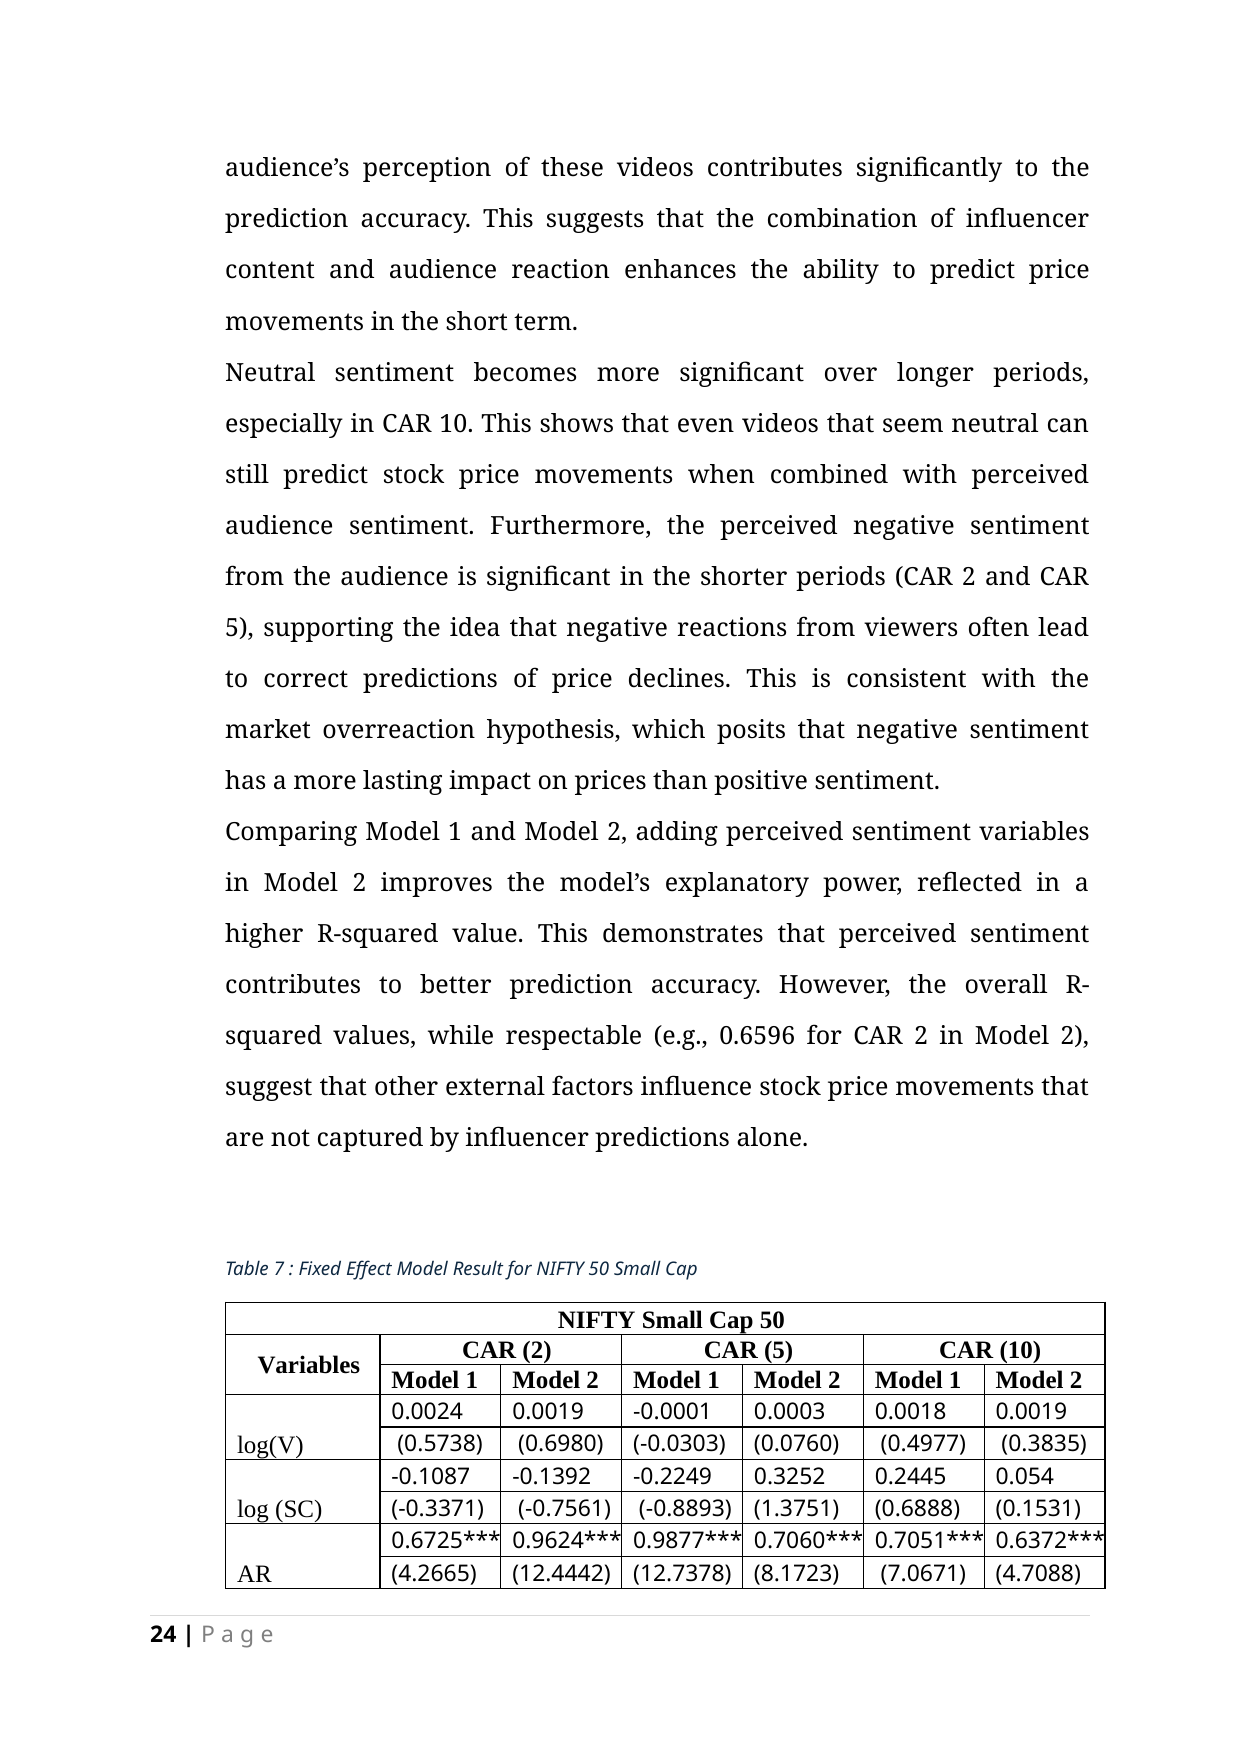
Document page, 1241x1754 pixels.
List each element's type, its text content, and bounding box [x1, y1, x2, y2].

table_cell Model 1 [381, 1365, 500, 1394]
table_cell 0.0019 [501, 1395, 621, 1426]
table_cell (0.6980) [501, 1428, 621, 1459]
table_header NIFTY Small Cap 50 [226, 1303, 1104, 1334]
table_cell (4.7088) [985, 1557, 1104, 1588]
table_cell Model 1 [864, 1365, 984, 1394]
table_cell 0.0019 [985, 1395, 1104, 1426]
table_cell -0.0001 [622, 1395, 742, 1426]
table_cell 0.6372*** [985, 1524, 1104, 1556]
table_cell (0.6888) [864, 1492, 984, 1523]
table_cell 0.2445 [864, 1460, 984, 1491]
table_cell -0.1087 [381, 1460, 500, 1491]
table_cell CAR (5) [622, 1335, 863, 1364]
table_cell (-0.3371) [381, 1492, 500, 1523]
table_cell (0.1531) [985, 1492, 1104, 1523]
table_cell 0.0018 [864, 1395, 984, 1426]
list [225, 150, 1090, 337]
table_cell (4.2665) [381, 1557, 500, 1588]
table_cell (-0.7561) [501, 1492, 621, 1523]
table_cell Model 1 [622, 1365, 742, 1394]
table_cell 0.054 [985, 1460, 1104, 1491]
table_cell (12.4442) [501, 1557, 621, 1588]
table_cell (-0.8893) [622, 1492, 742, 1523]
table_cell Model 2 [501, 1365, 621, 1394]
table_cell log (SC) [226, 1460, 379, 1523]
table_cell -0.2249 [622, 1460, 742, 1491]
table_cell log(V) [226, 1395, 379, 1459]
table_cell (7.0671) [864, 1557, 984, 1588]
table_cell Model 2 [743, 1365, 863, 1394]
table_cell Variables [226, 1335, 379, 1394]
table_cell CAR (2) [381, 1335, 621, 1364]
table_cell (1.3751) [743, 1492, 863, 1523]
table_cell Model 2 [985, 1365, 1104, 1394]
table_cell (0.0760) [743, 1428, 863, 1459]
table_cell (0.5738) [381, 1428, 500, 1459]
table_cell 0.0003 [743, 1395, 863, 1426]
table_cell 0.7051*** [864, 1524, 984, 1556]
table_cell (12.7378) [622, 1557, 742, 1588]
list Neutral sentiment becomes more significant over longer periods, especially in CAR 10. This shows that even videos that seem neutral can still predict stock price movements when combined with perceived audience sentiment. Furthermore, the perceived negative sentiment from the audience is significant in the shorter periods (CAR 2 and CAR 5), supporting the idea that negative reactions from viewers often lead to correct predictions of price declines. This is consistent with the market overreaction hypothesis, which posits that negative sentiment has a more lasting impact on prices than positive sentiment. [225, 354, 1090, 797]
text Table 7 : Fixed Effect Model Result for NIFTY 50 Small Cap [225, 1255, 1090, 1281]
table_cell -0.1392 [501, 1460, 621, 1491]
table_cell 0.6725*** [381, 1524, 500, 1556]
table_cell (0.4977) [864, 1428, 984, 1459]
table_cell 0.7060*** [743, 1524, 863, 1556]
table_cell (0.3835) [985, 1428, 1104, 1459]
table_cell AR [226, 1524, 379, 1588]
table_cell 0.0024 [381, 1395, 500, 1426]
list Comparing Model 1 and Model 2, adding perceived sentiment variables in Model 2 improves the model’s explanatory power, reflected in a higher R-squared value. This demonstrates that perceived sentiment contributes to better prediction accuracy. However, the overall R-squared values, while respectable (e.g., 0.6596 for CAR 2 in Model 2), suggest that other external factors influence stock price movements that are not captured by influencer predictions alone. [225, 813, 1090, 1154]
table_cell 0.9877*** [622, 1524, 742, 1556]
table_cell 0.9624*** [501, 1524, 621, 1556]
table_cell (8.1723) [743, 1557, 863, 1588]
table_cell (-0.0303) [622, 1428, 742, 1459]
table_cell 0.3252 [743, 1460, 863, 1491]
table_cell CAR (10) [864, 1335, 1104, 1364]
